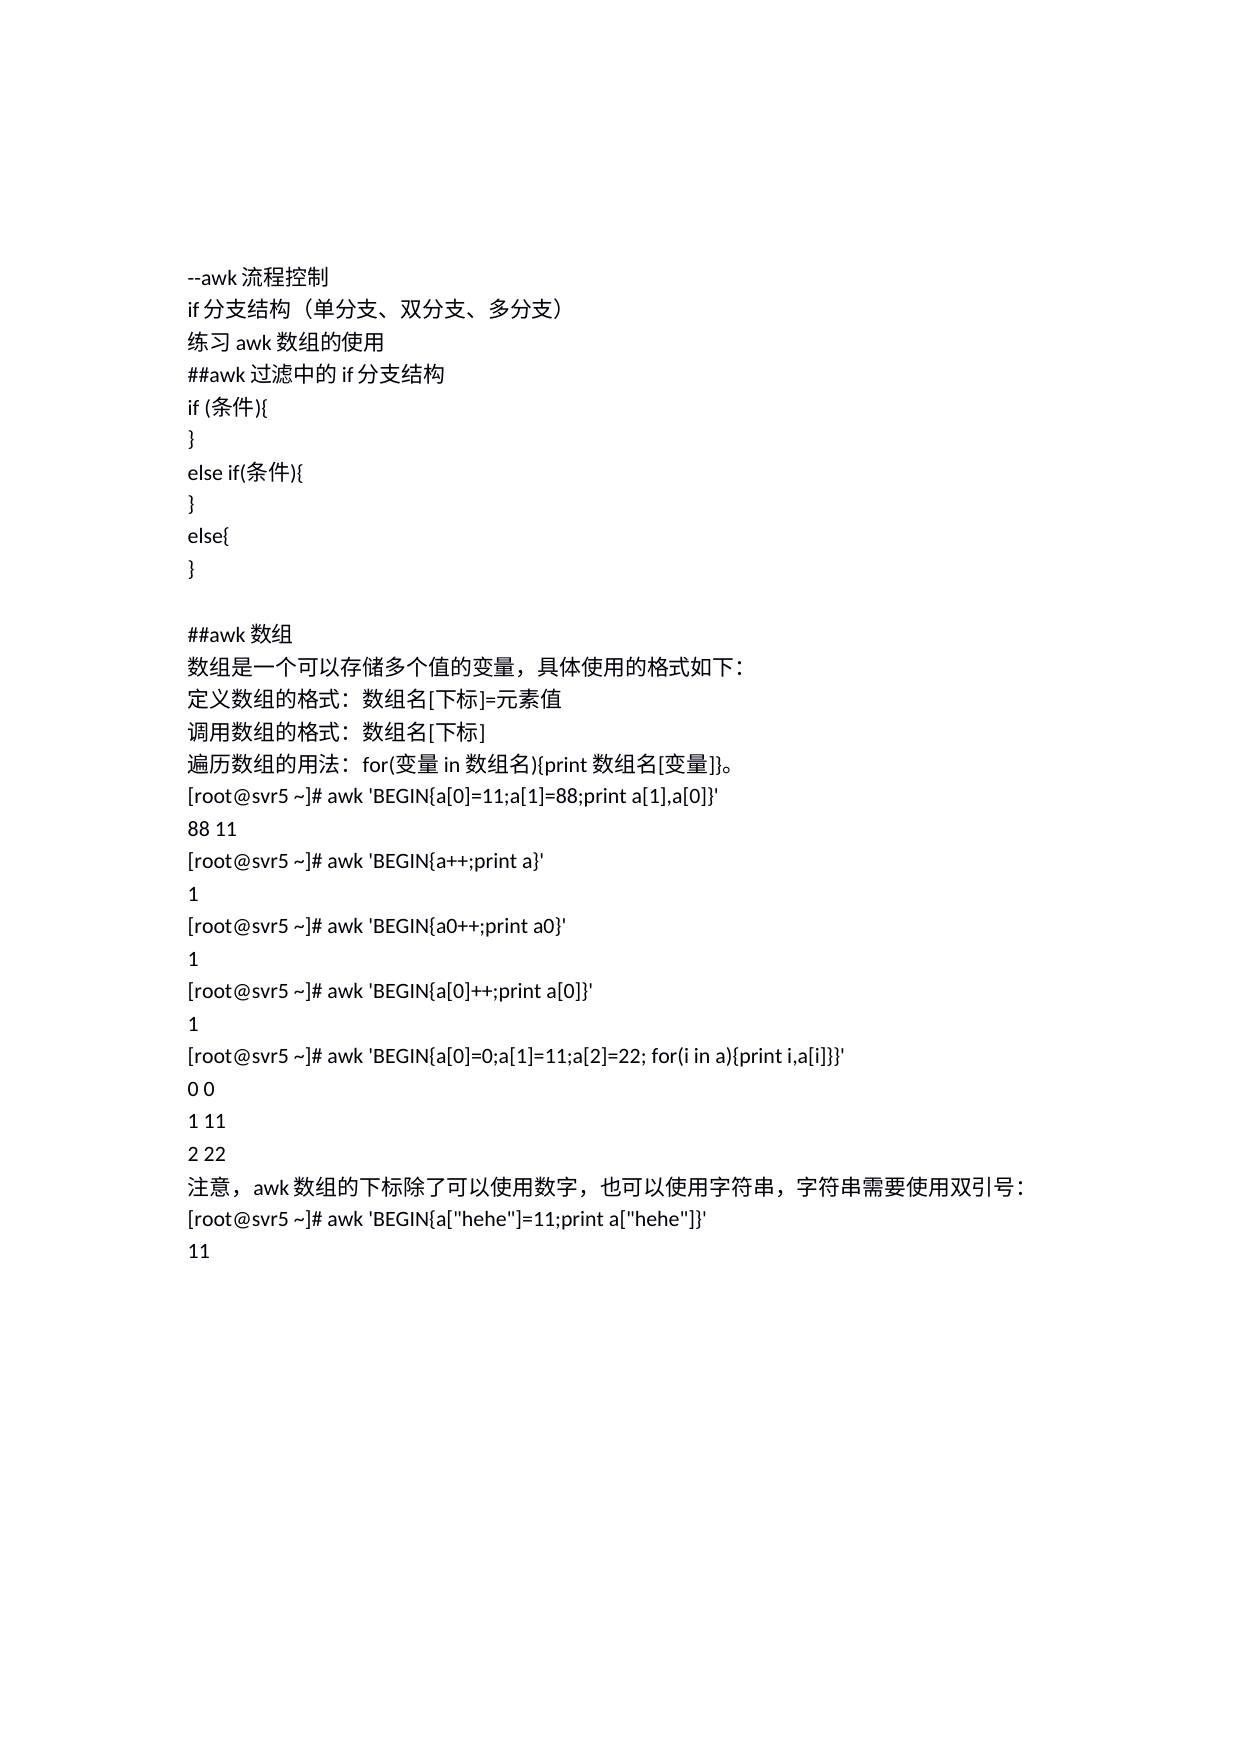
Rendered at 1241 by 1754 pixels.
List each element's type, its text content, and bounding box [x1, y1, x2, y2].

text 练习awk数组的使用 [187, 324, 1053, 357]
text } [187, 422, 1053, 454]
text 1 [187, 877, 1053, 909]
text 1 [187, 942, 1053, 974]
text 1 [187, 1007, 1053, 1039]
text 数组是一个可以存储多个值的变量，具体使用的格式如下： [187, 649, 1053, 682]
text [root@svr5 ~]# awk 'BEGIN{a["hehe"]=11;print a["hehe"]}' [187, 1202, 1053, 1234]
text if分支结构（单分支、双分支、多分支） [187, 292, 1053, 324]
text 遍历数组的用法：for(变量 in 数组名){print 数组名[变量]}。 [187, 747, 1053, 779]
text [root@svr5 ~]# awk 'BEGIN{a[0]=0;a[1]=11;a[2]=22; for(i in a){print i,a[i]}}' [187, 1039, 1053, 1072]
text else if(条件){ [187, 454, 1053, 487]
text } [187, 487, 1053, 519]
text 11 [187, 1234, 1053, 1267]
text 定义数组的格式：数组名[下标]=元素值 [187, 682, 1053, 714]
text ##awk数组 [187, 617, 1053, 649]
text 2 22 [187, 1137, 1053, 1169]
text [root@svr5 ~]# awk 'BEGIN{a++;print a}' [187, 844, 1053, 877]
text } [187, 552, 1053, 584]
text 调用数组的格式：数组名[下标] [187, 714, 1053, 747]
text else{ [187, 519, 1053, 552]
text [root@svr5 ~]# awk 'BEGIN{a[0]++;print a[0]}' [187, 974, 1053, 1007]
text 注意，awk数组的下标除了可以使用数字，也可以使用字符串，字符串需要使用双引号： [187, 1169, 1053, 1202]
text [root@svr5 ~]# awk 'BEGIN{a[0]=11;a[1]=88;print a[1],a[0]}' [187, 779, 1053, 812]
text ##awk过滤中的if分支结构 [187, 357, 1053, 389]
text [root@svr5 ~]# awk 'BEGIN{a0++;print a0}' [187, 909, 1053, 942]
text if (条件){ [187, 389, 1053, 422]
text 1 11 [187, 1104, 1053, 1137]
text --awk流程控制 [187, 259, 1053, 292]
text 0 0 [187, 1072, 1053, 1104]
text 88 11 [187, 812, 1053, 844]
